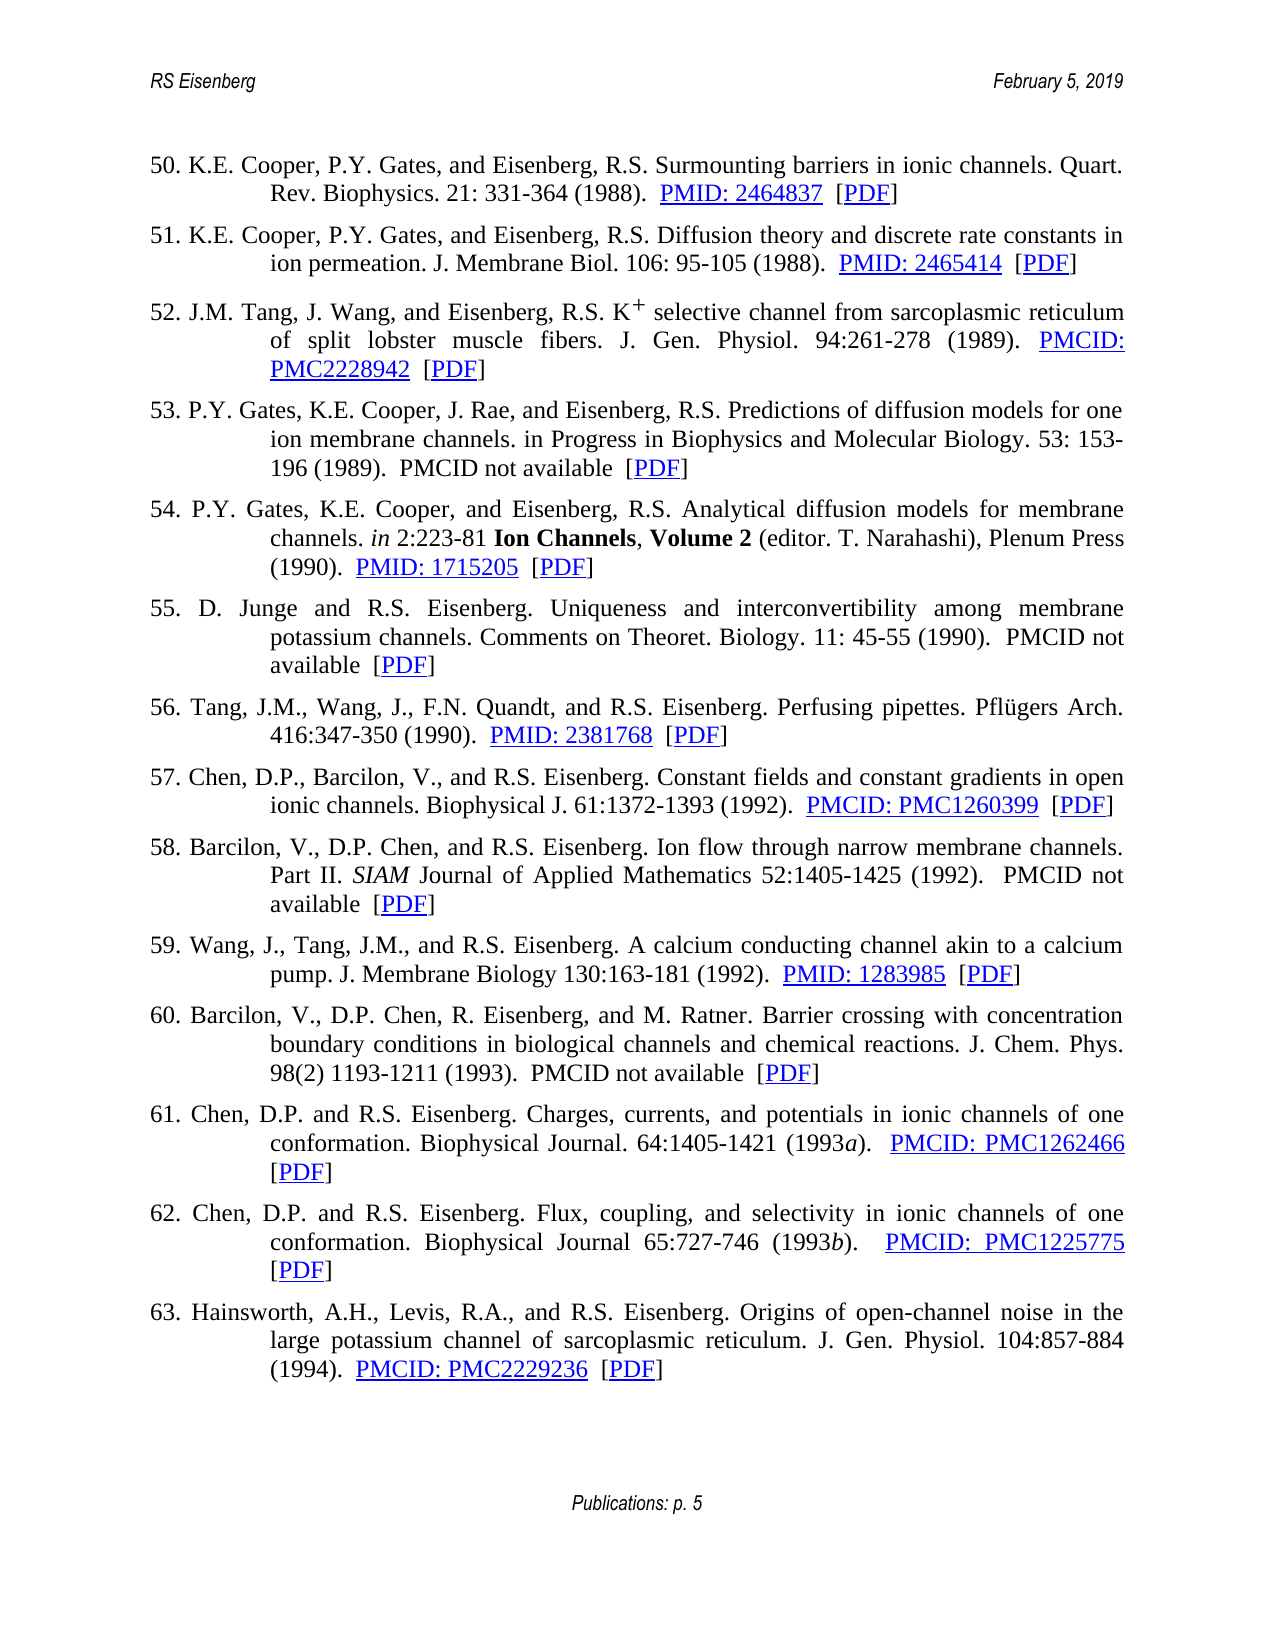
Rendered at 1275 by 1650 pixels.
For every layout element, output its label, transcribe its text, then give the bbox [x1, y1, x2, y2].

text 57. Chen, D.P., Barcilon, V., and R.S. Eisenberg. Constant fields and constant gradients in open ionic channels. Biophysical J. 61:1372-1393 (1992). PMCID: PMC1260399 [PDF] [150, 762, 1125, 819]
text 50. K.E. Cooper, P.Y. Gates, and Eisenberg, R.S. Surmounting barriers in ionic channels. Quart. Rev. Biophysics. 21: 331-364 (1988). PMID: 2464837 [PDF] [150, 150, 1125, 207]
text 56. Tang, J.M., Wang, J., F.N. Quandt, and R.S. Eisenberg. Perfusing pipettes. Pflügers Arch. 416:347-350 (1990). PMID: 2381768 [PDF] [150, 692, 1125, 749]
text 55. D. Junge and R.S. Eisenberg. Uniqueness and interconvertibility among membrane potassium channels. Comments on Theoret. Biology. 11: 45-55 (1990). PMCID not available [PDF] [150, 593, 1125, 679]
text 54. P.Y. Gates, K.E. Cooper, and Eisenberg, R.S. Analytical diffusion models for membrane channels. in 2:223-81 Ion Channels, Volume 2 (editor. T. Narahashi), Plenum Press (1990). PMID: 1715205 [PDF] [150, 494, 1125, 581]
text 51. K.E. Cooper, P.Y. Gates, and Eisenberg, R.S. Diffusion theory and discrete rate constants in ion permeation. J. Membrane Biol. 106: 95-105 (1988). PMID: 2465414 [PDF] [150, 220, 1125, 277]
text 53. P.Y. Gates, K.E. Cooper, J. Rae, and Eisenberg, R.S. Predictions of diffusion models for one ion membrane channels. in Progress in Biophysics and Molecular Biology. 53: 153-196 (1989). PMCID not available [PDF] [150, 396, 1125, 482]
text 52. J.M. Tang, J. Wang, and Eisenberg, R.S. K+ selective channel from sarcoplasmic reticulum of split lobster muscle fibers. J. Gen. Physiol. 94:261-278 (1989). PMCID: PMC2228942 [PDF] [150, 290, 1125, 383]
text 62. Chen, D.P. and R.S. Eisenberg. Flux, coupling, and selectivity in ionic channels of one conformation. Biophysical Journal 65:727-746 (1993b). PMCID: PMC1225775 [PDF] [150, 1198, 1125, 1284]
text 63. Hainsworth, A.H., Levis, R.A., and R.S. Eisenberg. Origins of open-channel noise in the large potassium channel of sarcoplasmic reticulum. J. Gen. Physiol. 104:857-884 (1994). PMCID: PMC2229236 [PDF] [150, 1297, 1125, 1383]
text 59. Wang, J., Tang, J.M., and R.S. Eisenberg. A calcium conducting channel akin to a calcium pump. J. Membrane Biology 130:163-181 (1992). PMID: 1283985 [PDF] [150, 931, 1125, 988]
text 60. Barcilon, V., D.P. Chen, R. Eisenberg, and M. Ratner. Barrier crossing with concentration boundary conditions in biological channels and chemical reactions. J. Chem. Phys. 98(2) 1193-1211 (1993). PMCID not available [PDF] [150, 1001, 1125, 1087]
text 61. Chen, D.P. and R.S. Eisenberg. Charges, currents, and potentials in ionic channels of one conformation. Biophysical Journal. 64:1405-1421 (1993a). PMCID: PMC1262466 [PDF] [150, 1099, 1125, 1186]
text 58. Barcilon, V., D.P. Chen, and R.S. Eisenberg. Ion flow through narrow membrane channels. Part II. SIAM Journal of Applied Mathematics 52:1405-1425 (1992). PMCID not available [PDF] [150, 832, 1125, 918]
